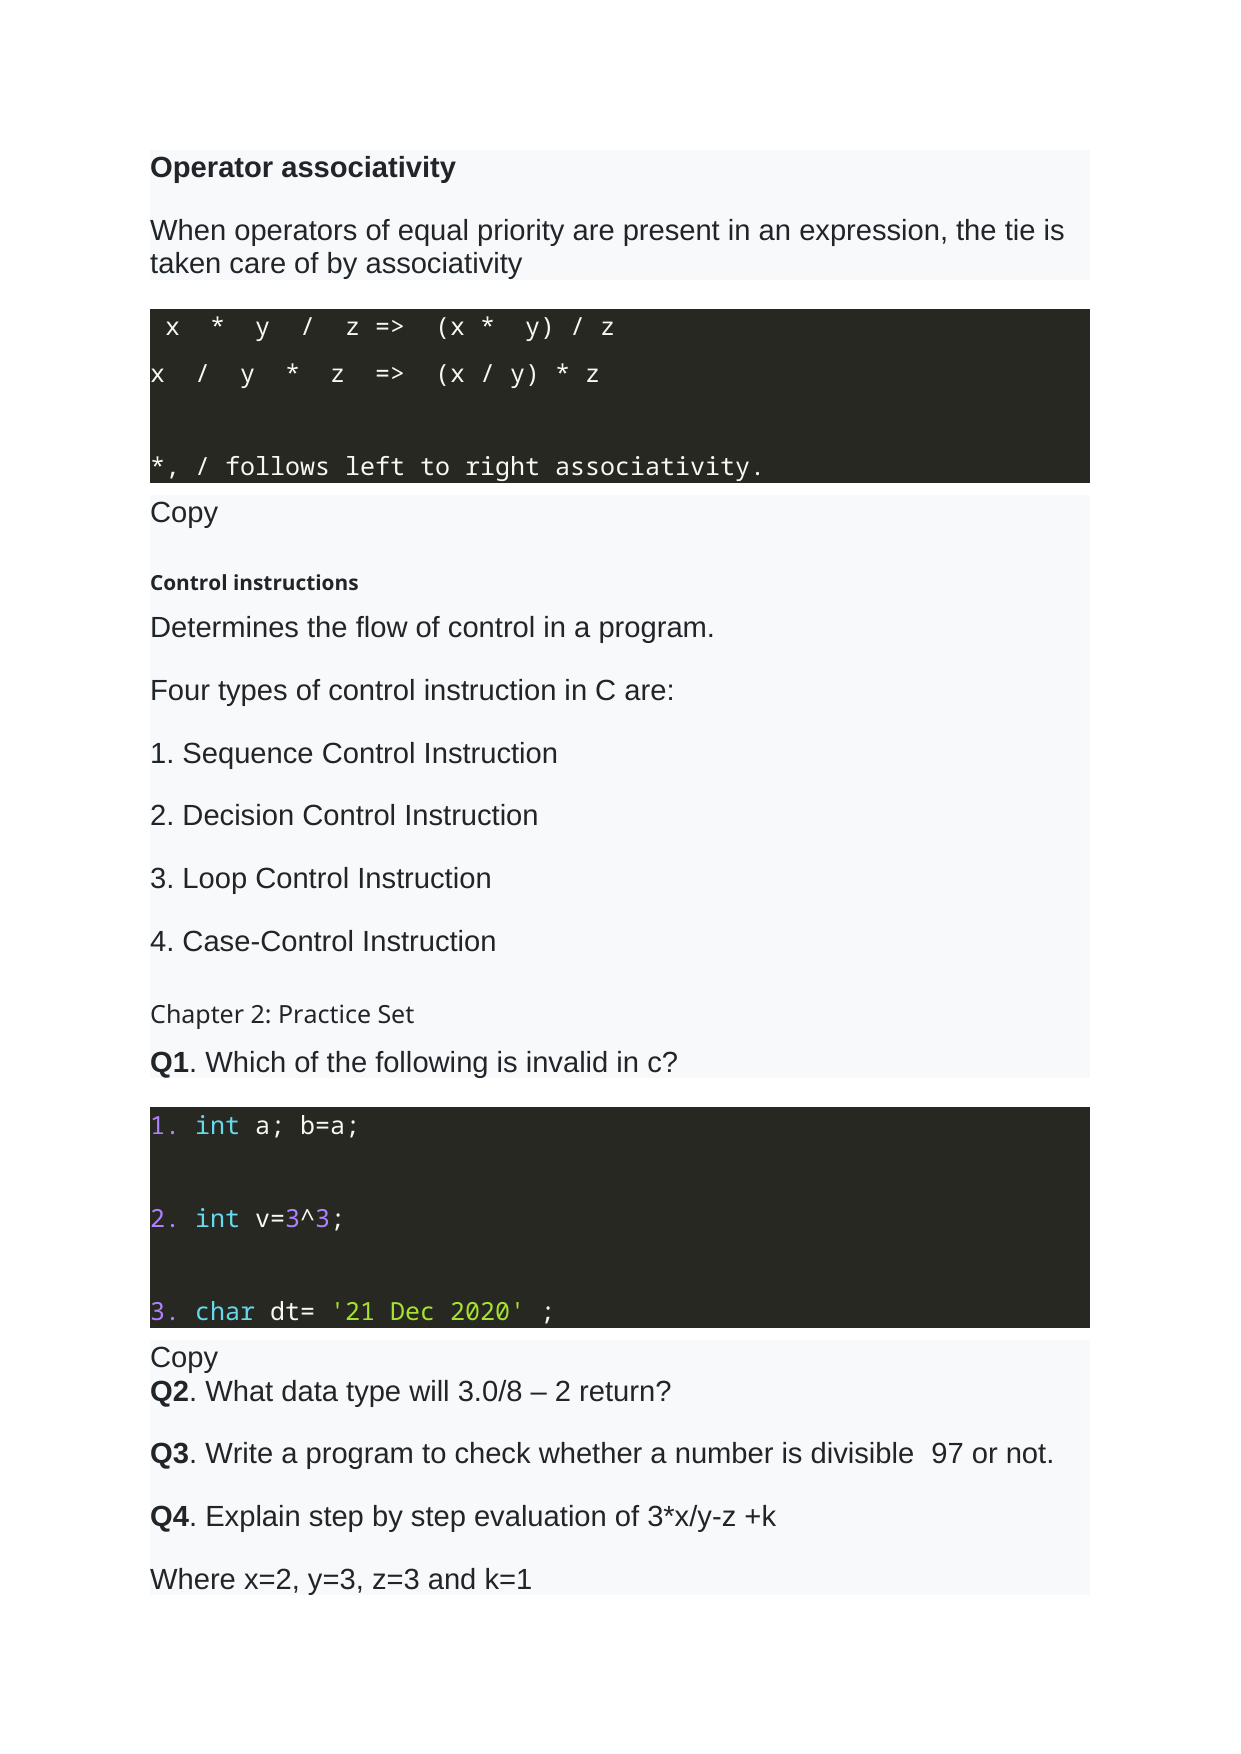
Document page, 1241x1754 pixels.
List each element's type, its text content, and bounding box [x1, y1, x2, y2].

text 4. Case-Control Instruction [150, 924, 1090, 957]
text 2. Decision Control Instruction [150, 798, 1090, 832]
text Chapter 2: Practice Set [150, 996, 1090, 1031]
text x / y * z => (x / y) * z [150, 356, 1090, 389]
text Q3. Write a program to check whether a number is divisible 97 or not. [150, 1436, 1090, 1470]
text 3. char dt= '21 Dec 2020' ; [150, 1293, 1090, 1328]
text Determines the flow of control in a program. [150, 610, 1090, 644]
text When operators of equal priority are present in an expression, the tie is taken care of by associativity [150, 213, 1090, 280]
text x * y / z => (x * y) / z [150, 309, 1090, 343]
text Q2. What data type will 3.0/8 – 2 return? [150, 1374, 1090, 1407]
text *, / follows left to right associativity. [150, 449, 1090, 483]
text Copy [150, 1340, 1090, 1374]
text 1. int a; b=a; [150, 1107, 1090, 1141]
text Operator associativity [150, 150, 1090, 183]
text Where x=2, y=3, z=3 and k=1 [150, 1562, 1090, 1595]
text 2. int v=3^3; [150, 1200, 1090, 1234]
text Q4. Explain step by step evaluation of 3*x/y-z +k [150, 1499, 1090, 1533]
text Control instructions [150, 568, 1090, 596]
text Q1. Which of the following is invalid in c? [150, 1044, 1090, 1078]
text Four types of control instruction in C are: [150, 673, 1090, 707]
text 3. Loop Control Instruction [150, 861, 1090, 895]
text Copy [150, 495, 1090, 529]
text 1. Sequence Control Instruction [150, 736, 1090, 769]
